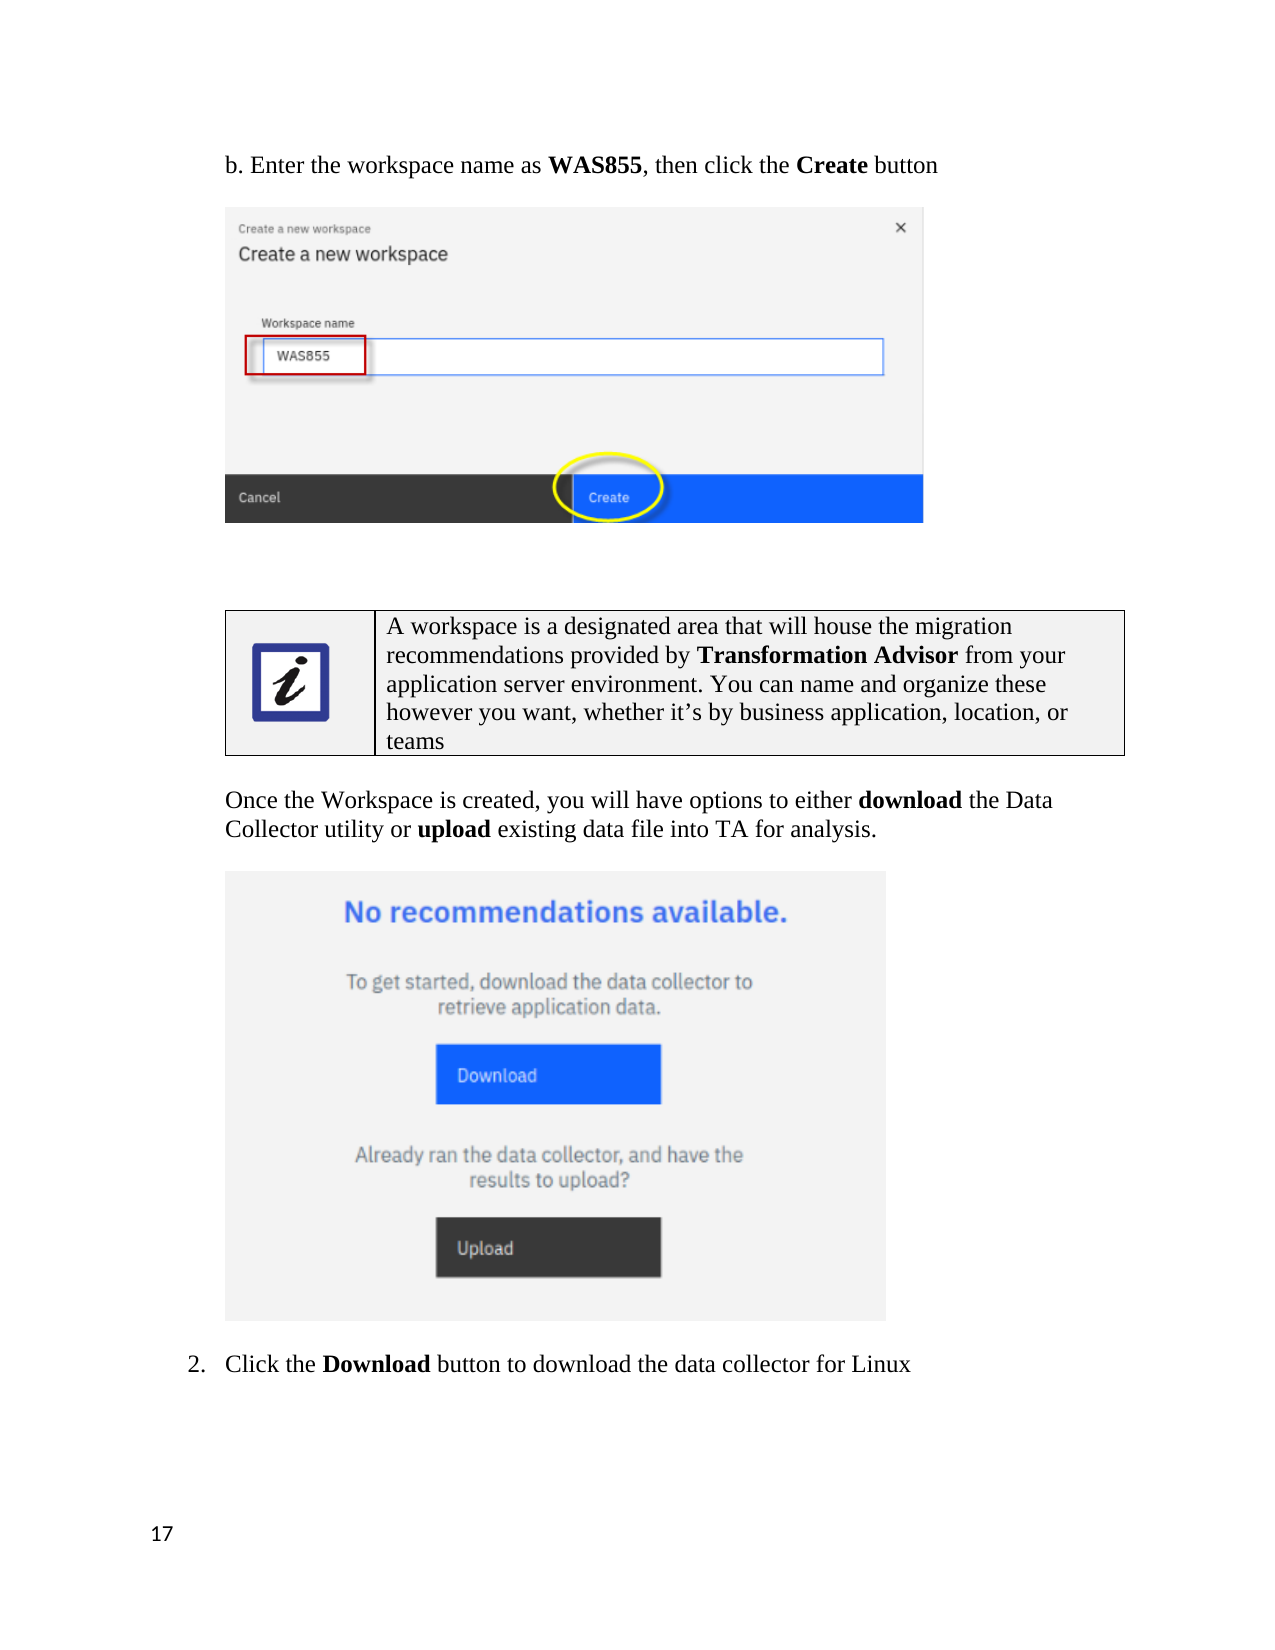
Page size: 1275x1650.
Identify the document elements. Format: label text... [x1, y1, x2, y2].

picture [225, 871, 886, 1321]
picture [236, 630, 343, 737]
text Once the Workspace is created, you will have options to either download the Data Collector utility or upload existing data file into TA for analysis. [225, 785, 1125, 843]
table_header A workspace is a designated area that will house the migration recommendations provided by Transformation Advisor from your application server environment. You can name and organize these however you want, whether it’s by business application, location, or teams [376, 611, 1124, 755]
list Click the Download button to download the data collector for Linux [187, 1349, 1125, 1378]
text b. Enter the workspace name as WAS855, then click the Create button [225, 150, 1125, 179]
table_header [226, 611, 374, 755]
picture [225, 207, 924, 523]
